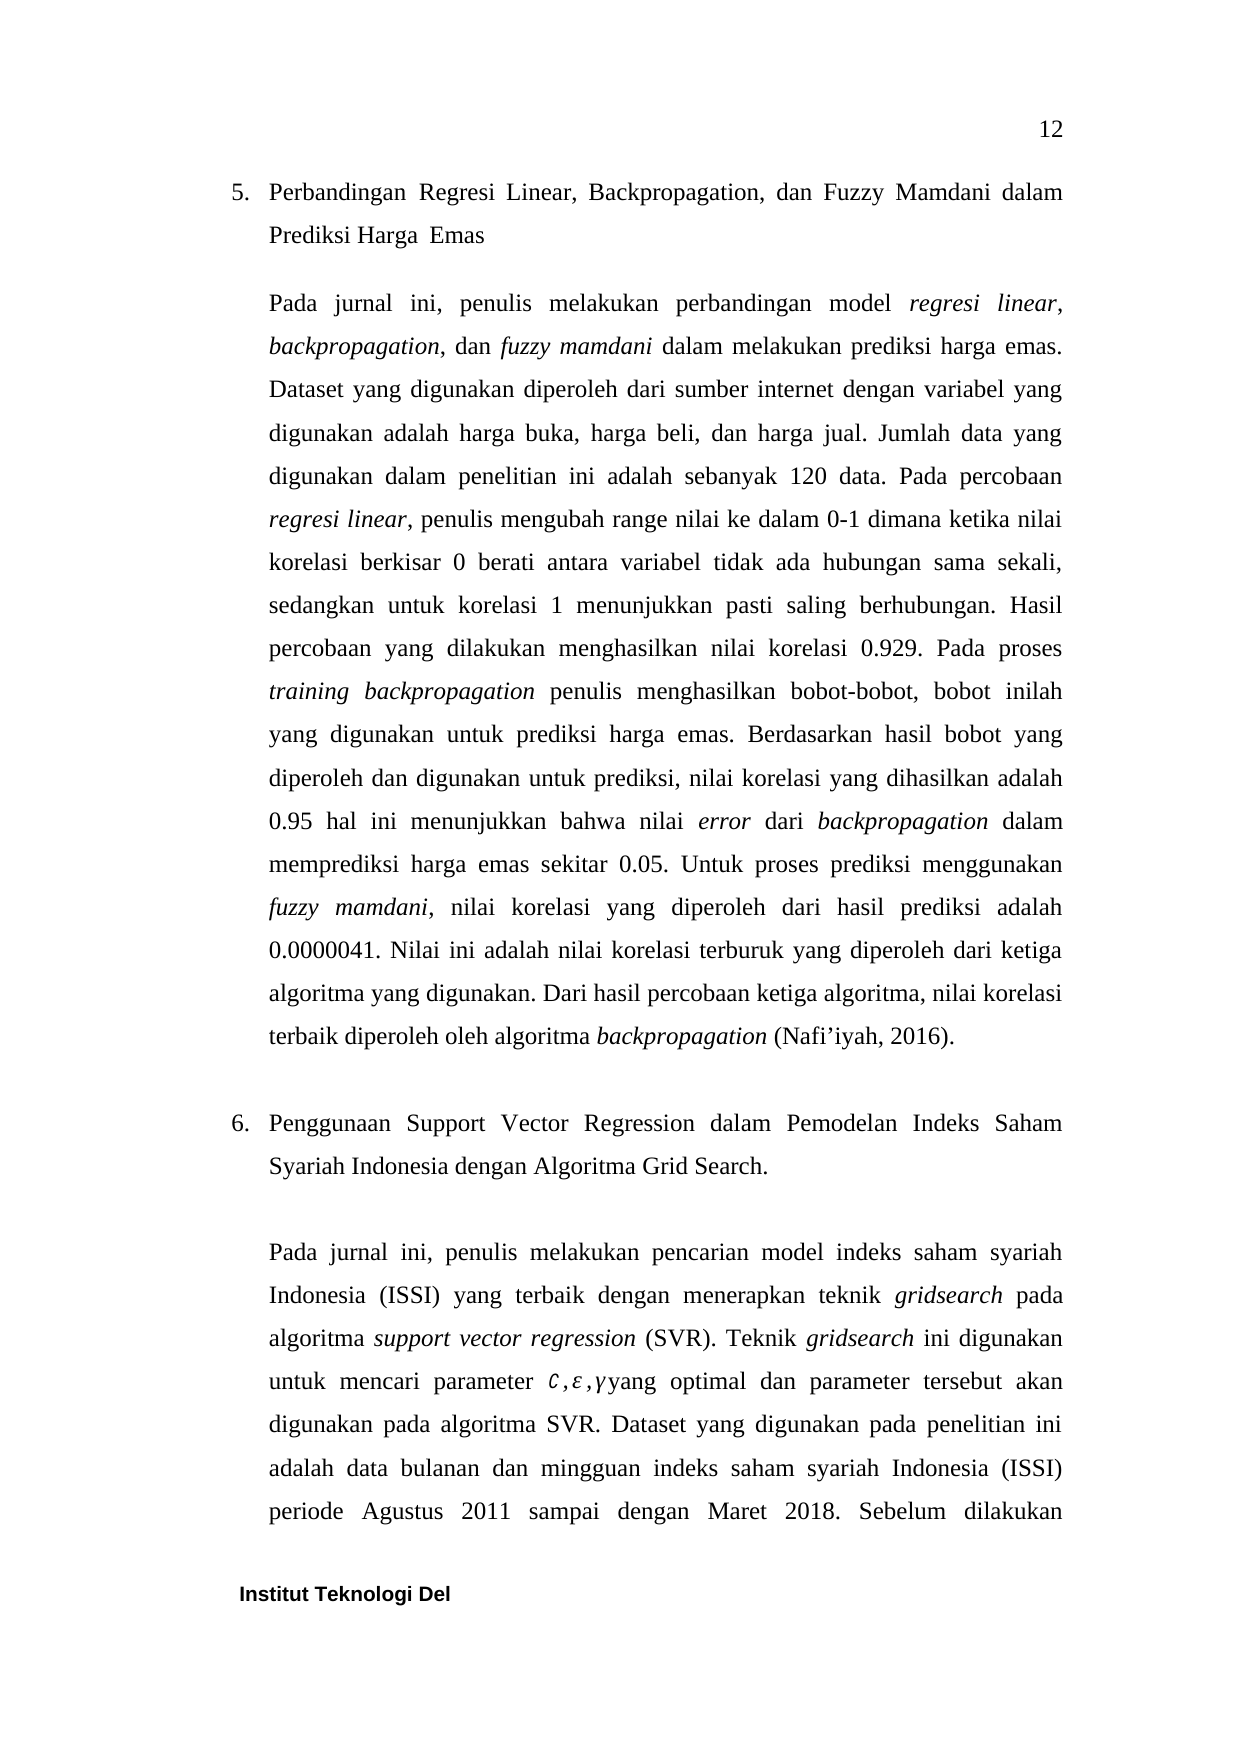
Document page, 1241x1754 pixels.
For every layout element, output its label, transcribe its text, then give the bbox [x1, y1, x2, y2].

list PerbandingannRegresi Linear, Backpropagation, dan Fuzzy Mamdani dalam Prediksi HargaaEmass [231, 177, 1063, 249]
list Penggunaan Support Vector Regression dalam Pemodelan Indeks Saham Syariah Indonesia dengan Algoritma Grid Search. [231, 1108, 1063, 1179]
list Pada jurnal ini, penulis melakukan perbandingan model regresi linear, backpropagation, dan fuzzy mamdani dalam melakukan prediksi harga emas. Dataset yang digunakan diperoleh dari sumber internet dengan variabel yang digunakan adalah harga buka, harga beli, dan harga jual. Jumlah data yang digunakan dalam penelitian ini adalah sebanyak 120 data. Pada percobaan regresi linear, penulis mengubah range nilai ke dalam 0-1 dimana ketika nilai korelasi berkisar 0 berati antara variabel tidak ada hubungan sama sekali, sedangkan untuk korelasi 1 menunjukkan pasti saling berhubungan. Hasil percobaan yang dilakukan menghasilkan nilai korelasi 0.929. Pada proses training backpropagation penulis menghasilkan bobot-bobot, bobot inilah yang digunakan untuk prediksi harga emas. Berdasarkan hasil bobot yang diperoleh dan digunakan untuk prediksi, nilai korelasi yang dihasilkan adalah 0.95 hal ini menunjukkan bahwa nilai error dari backpropagation dalam memprediksi harga emas sekitar 0.05. Untuk proses prediksi menggunakan fuzzy mamdani, nilai korelasi yang diperoleh dari hasil prediksi adalah 0.0000041. Nilai ini adalah nilai korelasi terburuk yang diperoleh dari ketiga algoritma yang digunakan. Dari hasil percobaan ketiga algoritma, nilai korelasi terbaik diperoleh oleh algoritma backpropagation (Nafi’iyah, 2016). [269, 288, 1063, 1050]
